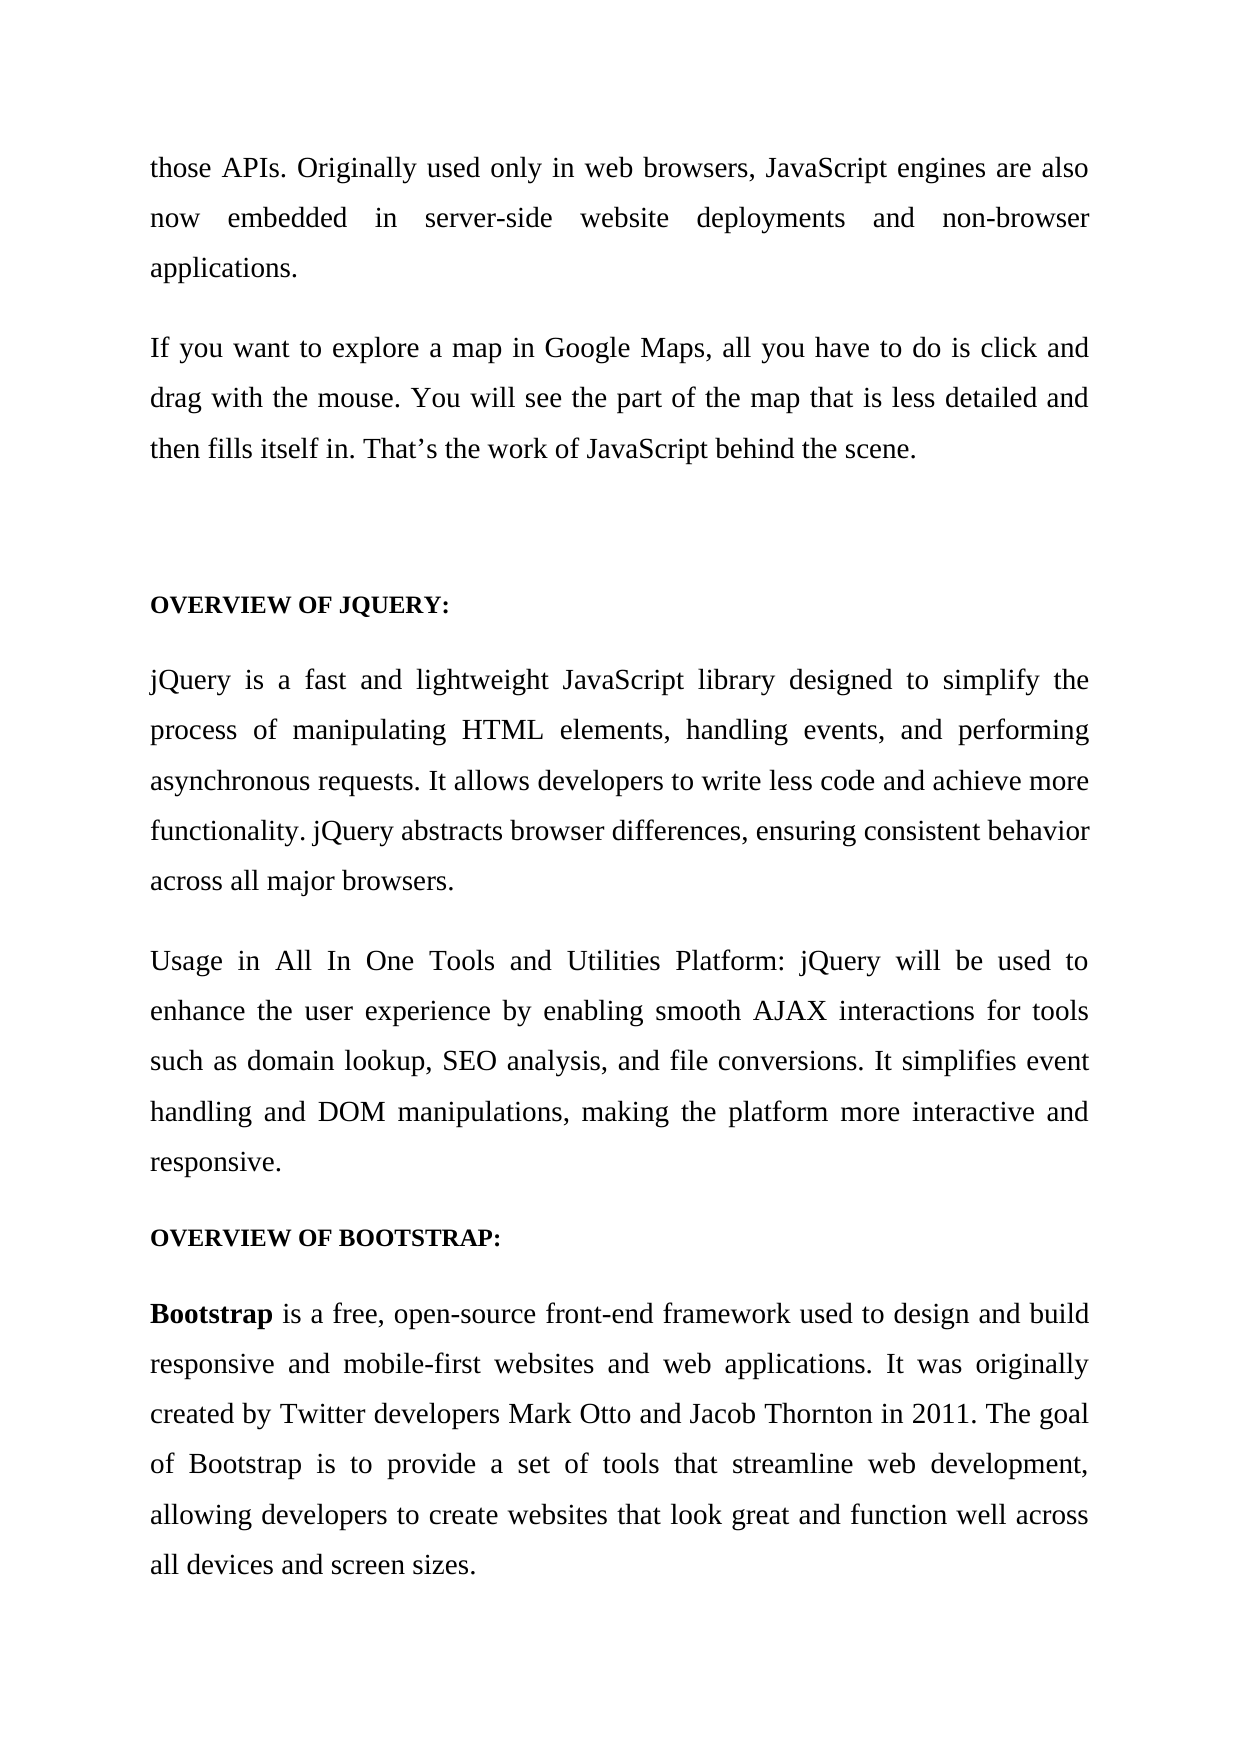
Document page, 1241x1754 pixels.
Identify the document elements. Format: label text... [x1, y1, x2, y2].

text OVERVIEW OF BOOTSTRAP: [150, 1223, 1090, 1252]
text OVERVIEW OF JQUERY: [150, 590, 1090, 618]
text Bootstrap is a free, open-source front-end framework used to design and build responsive and mobile-first websites and web applications. It was originally created by Twitter developers Mark Otto and Jacob Thornton in 2011. The goal of Bootstrap is to provide a set of tools that streamline web development, allowing developers to create websites that look great and function well across all devices and screen sizes. [150, 1296, 1090, 1581]
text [150, 150, 1090, 284]
text jQuery is a fast and lightweight JavaScript library designed to simplify the process of manipulating HTML elements, handling events, and performing asynchronous requests. It allows developers to write less code and achieve more functionality. jQuery abstracts browser differences, ensuring consistent behavior across all major browsers. [150, 662, 1090, 897]
text If you want to explore a map in Google Maps, all you have to do is click and drag with the mouse. You will see the part of the map that is less detailed and then fills itself in. That’s the work of JavaScript behind the scene. [150, 330, 1090, 464]
text Usage in All In One Tools and Utilities Platform: jQuery will be used to enhance the user experience by enabling smooth AJAX interactions for tools such as domain lookup, SEO analysis, and file conversions. It simplifies event handling and DOM manipulations, making the platform more interactive and responsive. [150, 943, 1090, 1177]
